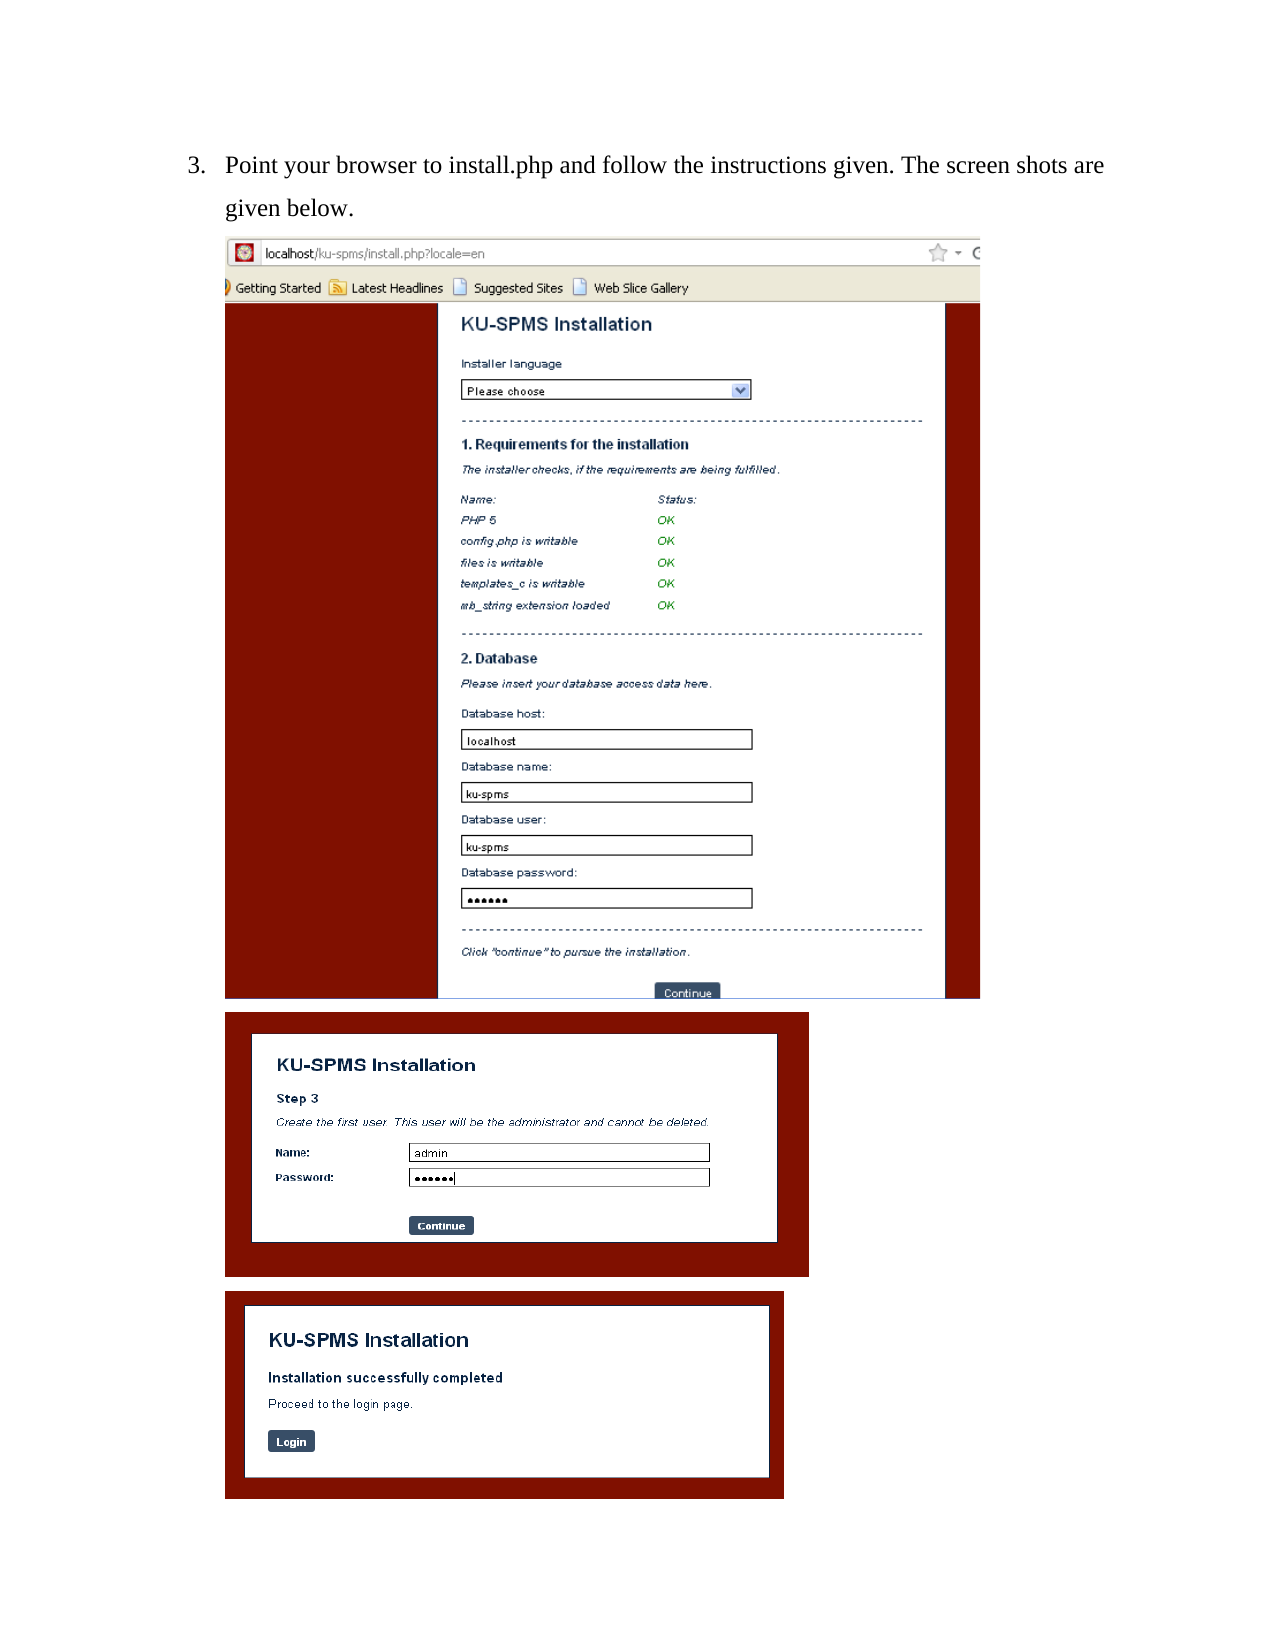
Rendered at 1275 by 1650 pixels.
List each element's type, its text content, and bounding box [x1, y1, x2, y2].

picture [225, 1291, 784, 1499]
picture [225, 1012, 809, 1277]
picture [225, 236, 981, 999]
list Point your browser to install.php and follow the instructions given. The screen shots are given below. [187, 150, 1125, 222]
